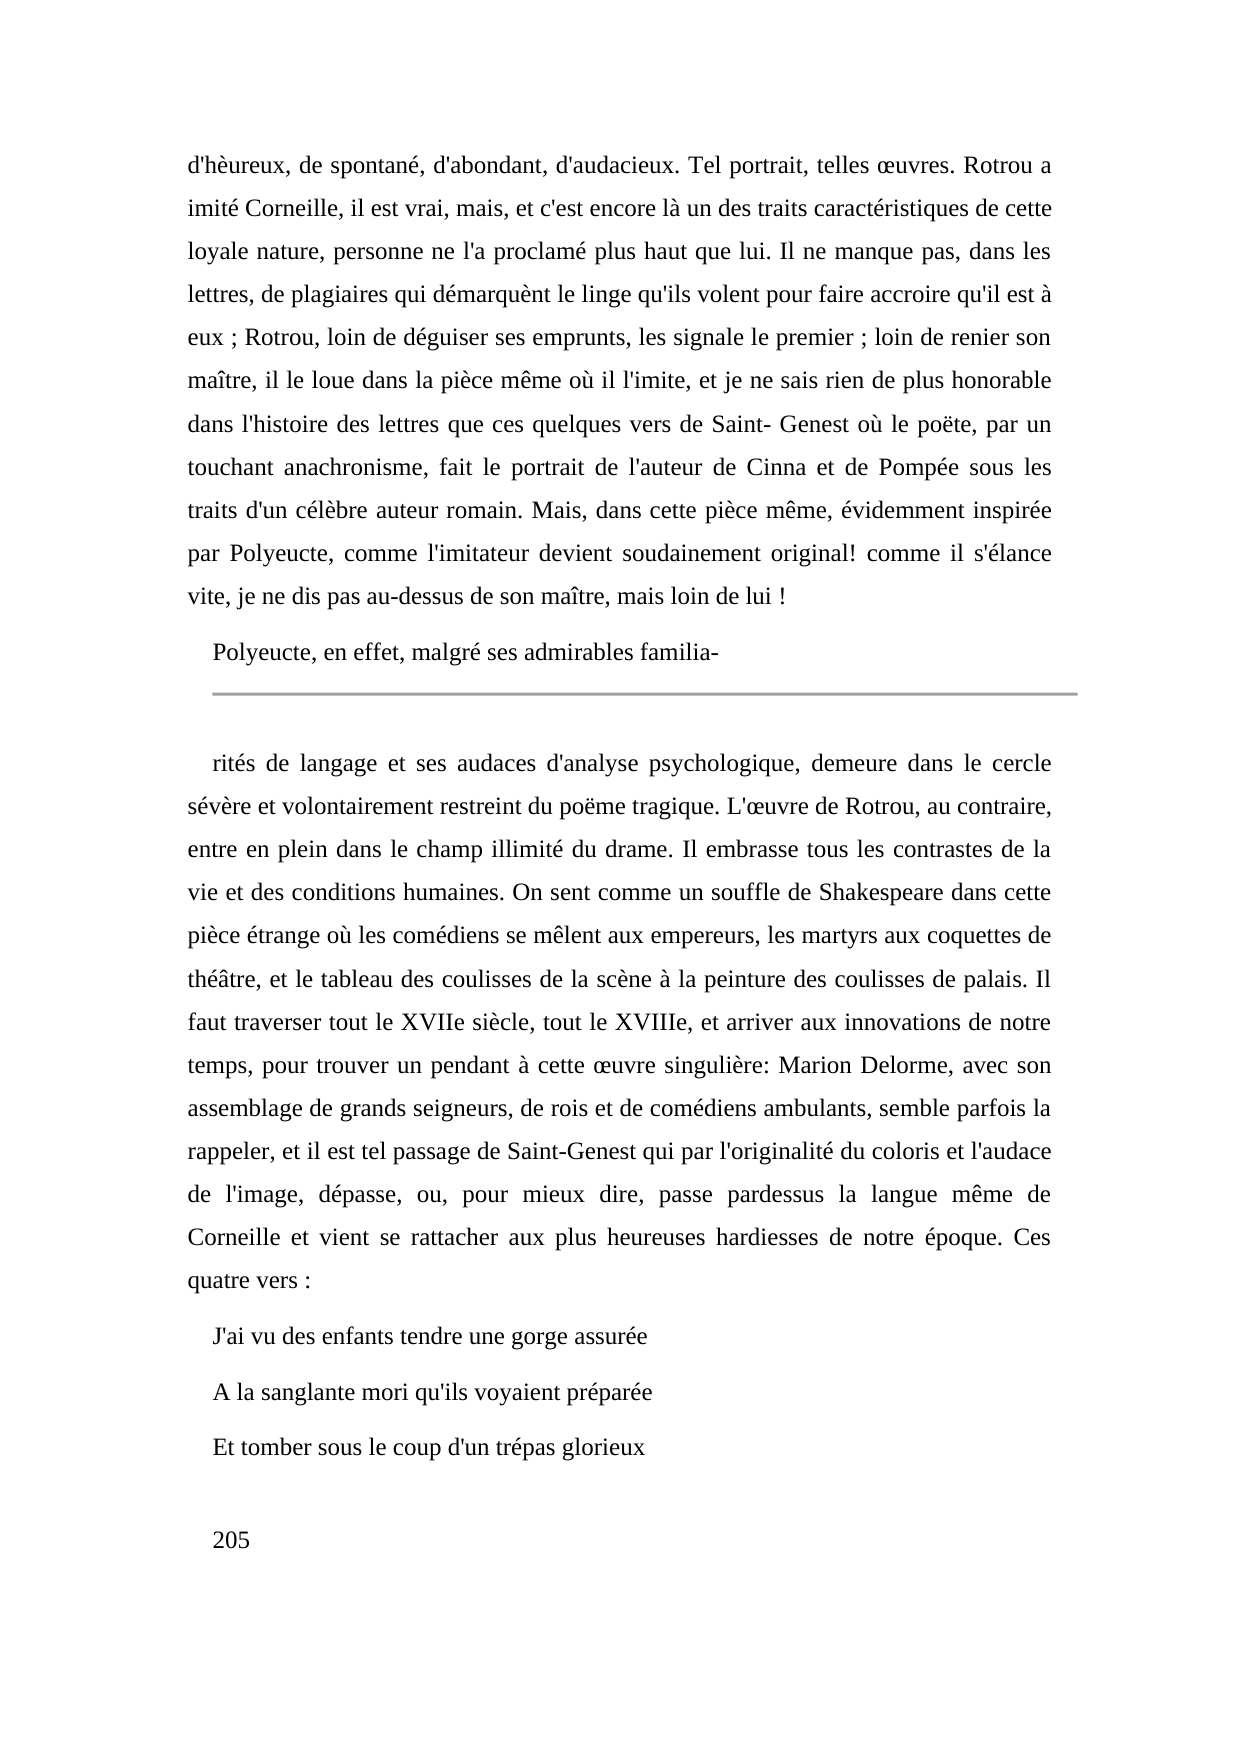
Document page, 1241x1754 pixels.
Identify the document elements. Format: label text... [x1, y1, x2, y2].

text A la sanglante mori qu'ils voyaient préparée [187, 1377, 1053, 1406]
text J'ai vu des enfants tendre une gorge assurée [187, 1321, 1053, 1350]
text Et tomber sous le coup d'un trépas glorieux [187, 1432, 1053, 1461]
text rités de langage et ses audaces d'analyse psychologique, demeure dans le cercle sévère et volontairement restreint du poëme tragique. L'œuvre de Rotrou, au contraire, entre en plein dans le champ illimité du drame. Il embrasse tous les contrastes de la vie et des conditions humaines. On sent comme un souffle de Shakespeare dans cette pièce étrange où les comédiens se mêlent aux empereurs, les martyrs aux coquettes de théâtre, et le tableau des coulisses de la scène à la peinture des coulisses de palais. Il faut traverser tout le XVIIe siècle, tout le XVIIIe, et arriver aux innovations de notre temps, pour trouver un pendant à cette œuvre singulière: Marion Delorme, avec son assemblage de grands seigneurs, de rois et de comédiens ambulants, semble parfois la rappeler, et il est tel passage de Saint-Genest qui par l'originalité du coloris et l'audace de l'image, dépasse, ou, pour mieux dire, passe pardessus la langue même de Corneille et vient se rattacher aux plus heureuses hardiesses de notre époque. Ces quatre vers : [187, 748, 1053, 1294]
text Polyeucte, en effet, malgré ses admirables familia- [187, 637, 1053, 666]
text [187, 150, 1053, 610]
